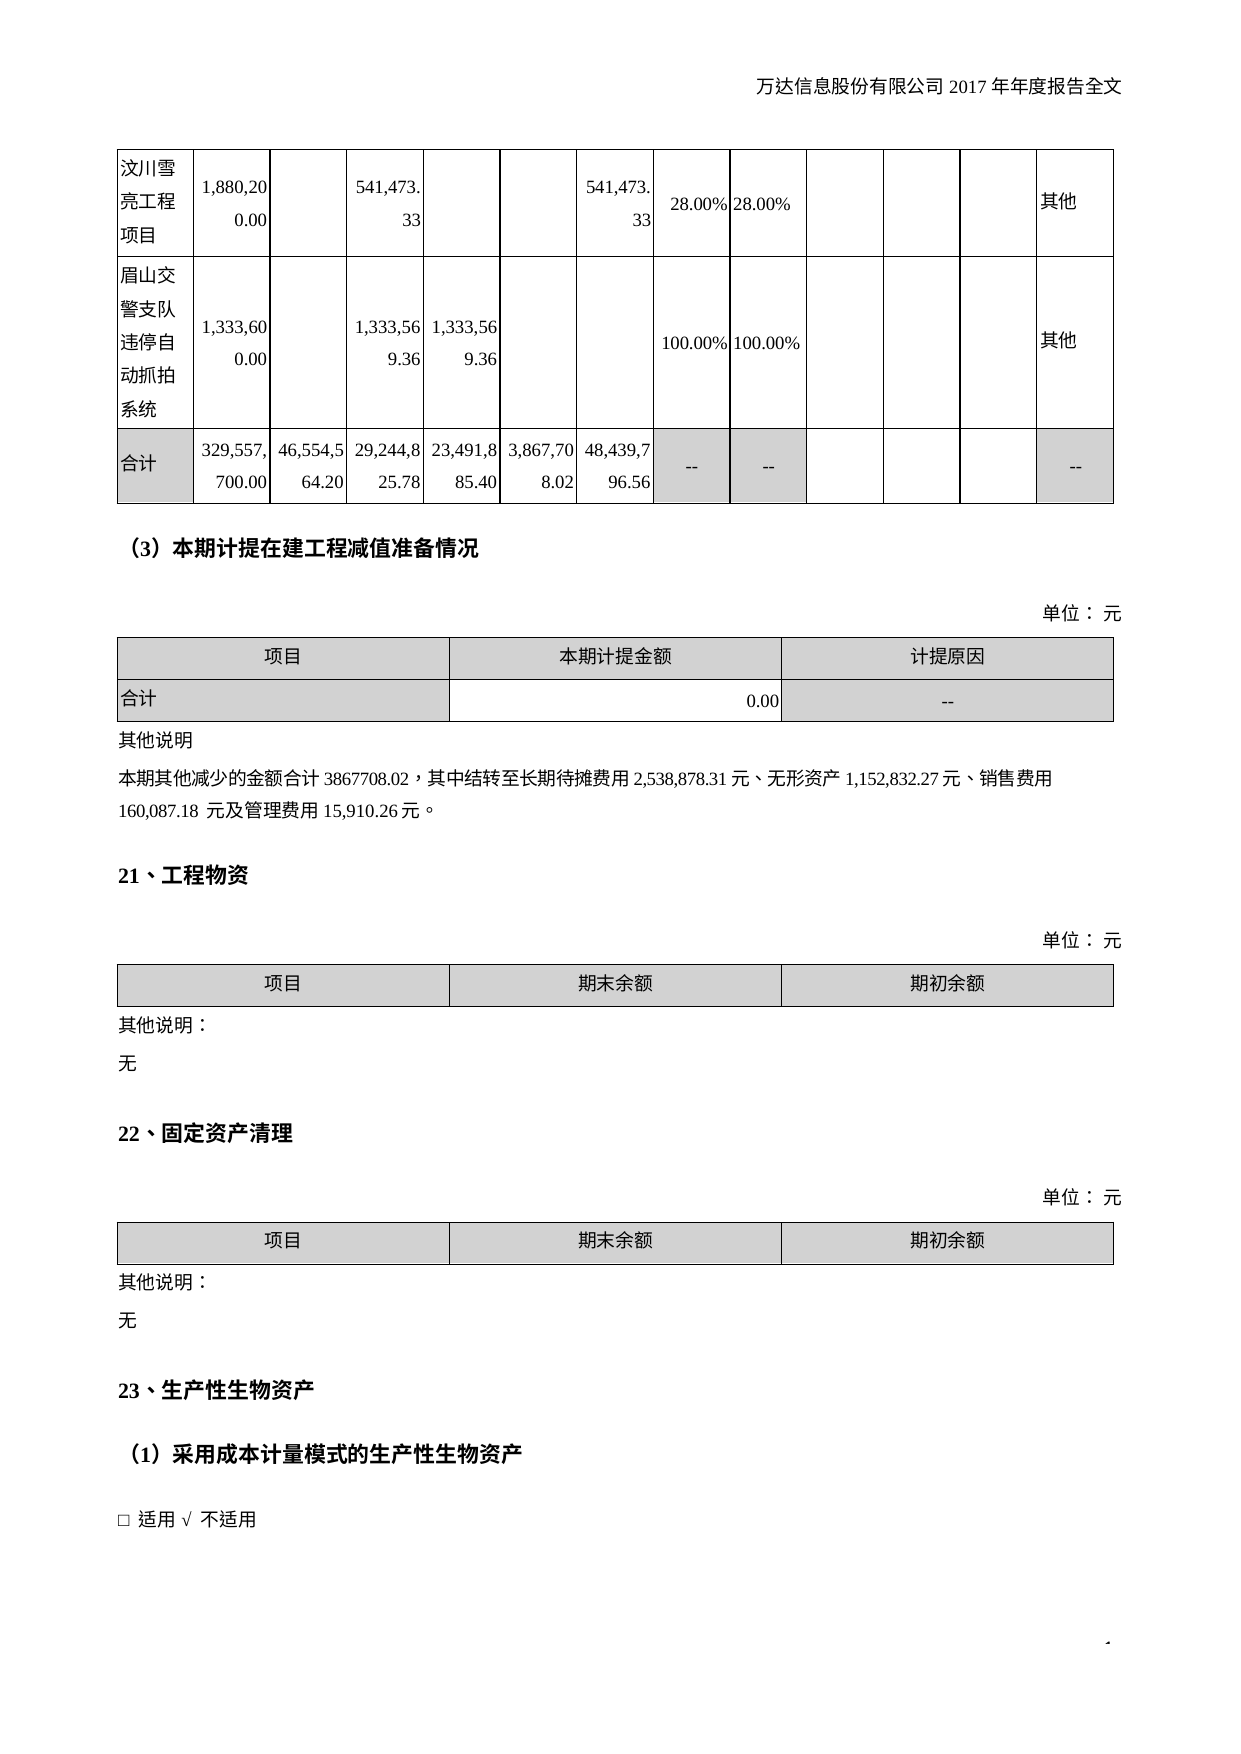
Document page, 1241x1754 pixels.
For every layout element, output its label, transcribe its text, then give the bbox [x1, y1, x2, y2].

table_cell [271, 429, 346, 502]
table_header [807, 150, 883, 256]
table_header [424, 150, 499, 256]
subtitle 22、固定资产清理 [118, 1117, 1134, 1147]
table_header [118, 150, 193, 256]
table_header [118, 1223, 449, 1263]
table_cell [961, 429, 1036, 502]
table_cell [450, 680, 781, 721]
subtitle （1）采用成本计量模式的生产性生物资产 [118, 1439, 1134, 1469]
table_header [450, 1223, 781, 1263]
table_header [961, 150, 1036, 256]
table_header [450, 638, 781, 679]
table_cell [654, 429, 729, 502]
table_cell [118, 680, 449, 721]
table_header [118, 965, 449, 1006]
subtitle 21、工程物资 [118, 860, 1134, 890]
text 其他说明 [118, 727, 1134, 753]
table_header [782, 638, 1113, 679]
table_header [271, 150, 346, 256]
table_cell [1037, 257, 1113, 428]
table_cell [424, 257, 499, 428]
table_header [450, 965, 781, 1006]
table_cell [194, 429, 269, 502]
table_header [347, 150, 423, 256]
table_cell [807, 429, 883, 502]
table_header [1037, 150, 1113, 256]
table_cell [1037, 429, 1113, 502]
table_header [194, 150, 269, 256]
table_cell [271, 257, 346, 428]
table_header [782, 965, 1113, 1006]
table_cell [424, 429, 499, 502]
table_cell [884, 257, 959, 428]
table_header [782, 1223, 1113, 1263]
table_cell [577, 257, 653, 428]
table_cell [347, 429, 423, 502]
text 单位： 元 [106, 927, 1122, 953]
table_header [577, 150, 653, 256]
text 其他说明： 无 [118, 1269, 214, 1333]
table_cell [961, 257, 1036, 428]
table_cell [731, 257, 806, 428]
text 其他说明： 无 [118, 1012, 214, 1076]
subtitle 23、生产性生物资产 [118, 1375, 1134, 1404]
text 单位： 元 [106, 600, 1122, 626]
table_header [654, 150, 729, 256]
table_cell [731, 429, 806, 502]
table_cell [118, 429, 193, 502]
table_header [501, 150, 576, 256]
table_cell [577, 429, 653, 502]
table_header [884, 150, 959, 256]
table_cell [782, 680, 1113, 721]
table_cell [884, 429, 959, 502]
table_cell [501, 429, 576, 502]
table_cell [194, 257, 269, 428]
text 单位： 元 [106, 1184, 1122, 1210]
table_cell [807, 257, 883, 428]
text 本期其他减少的金额合计3867708.02，其中结转至长期待摊费用2,538,878.31元、无形资产1,152,832.27元、销售费用160,087.18 元及管理费用15,910.26元。 [118, 765, 1134, 822]
subtitle （3）本期计提在建工程减值准备情况 [118, 533, 1134, 563]
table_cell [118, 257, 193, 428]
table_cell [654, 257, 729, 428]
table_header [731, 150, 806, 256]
text □ 适用 √ 不适用 [118, 1507, 1134, 1532]
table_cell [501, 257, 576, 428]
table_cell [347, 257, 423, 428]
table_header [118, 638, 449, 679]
